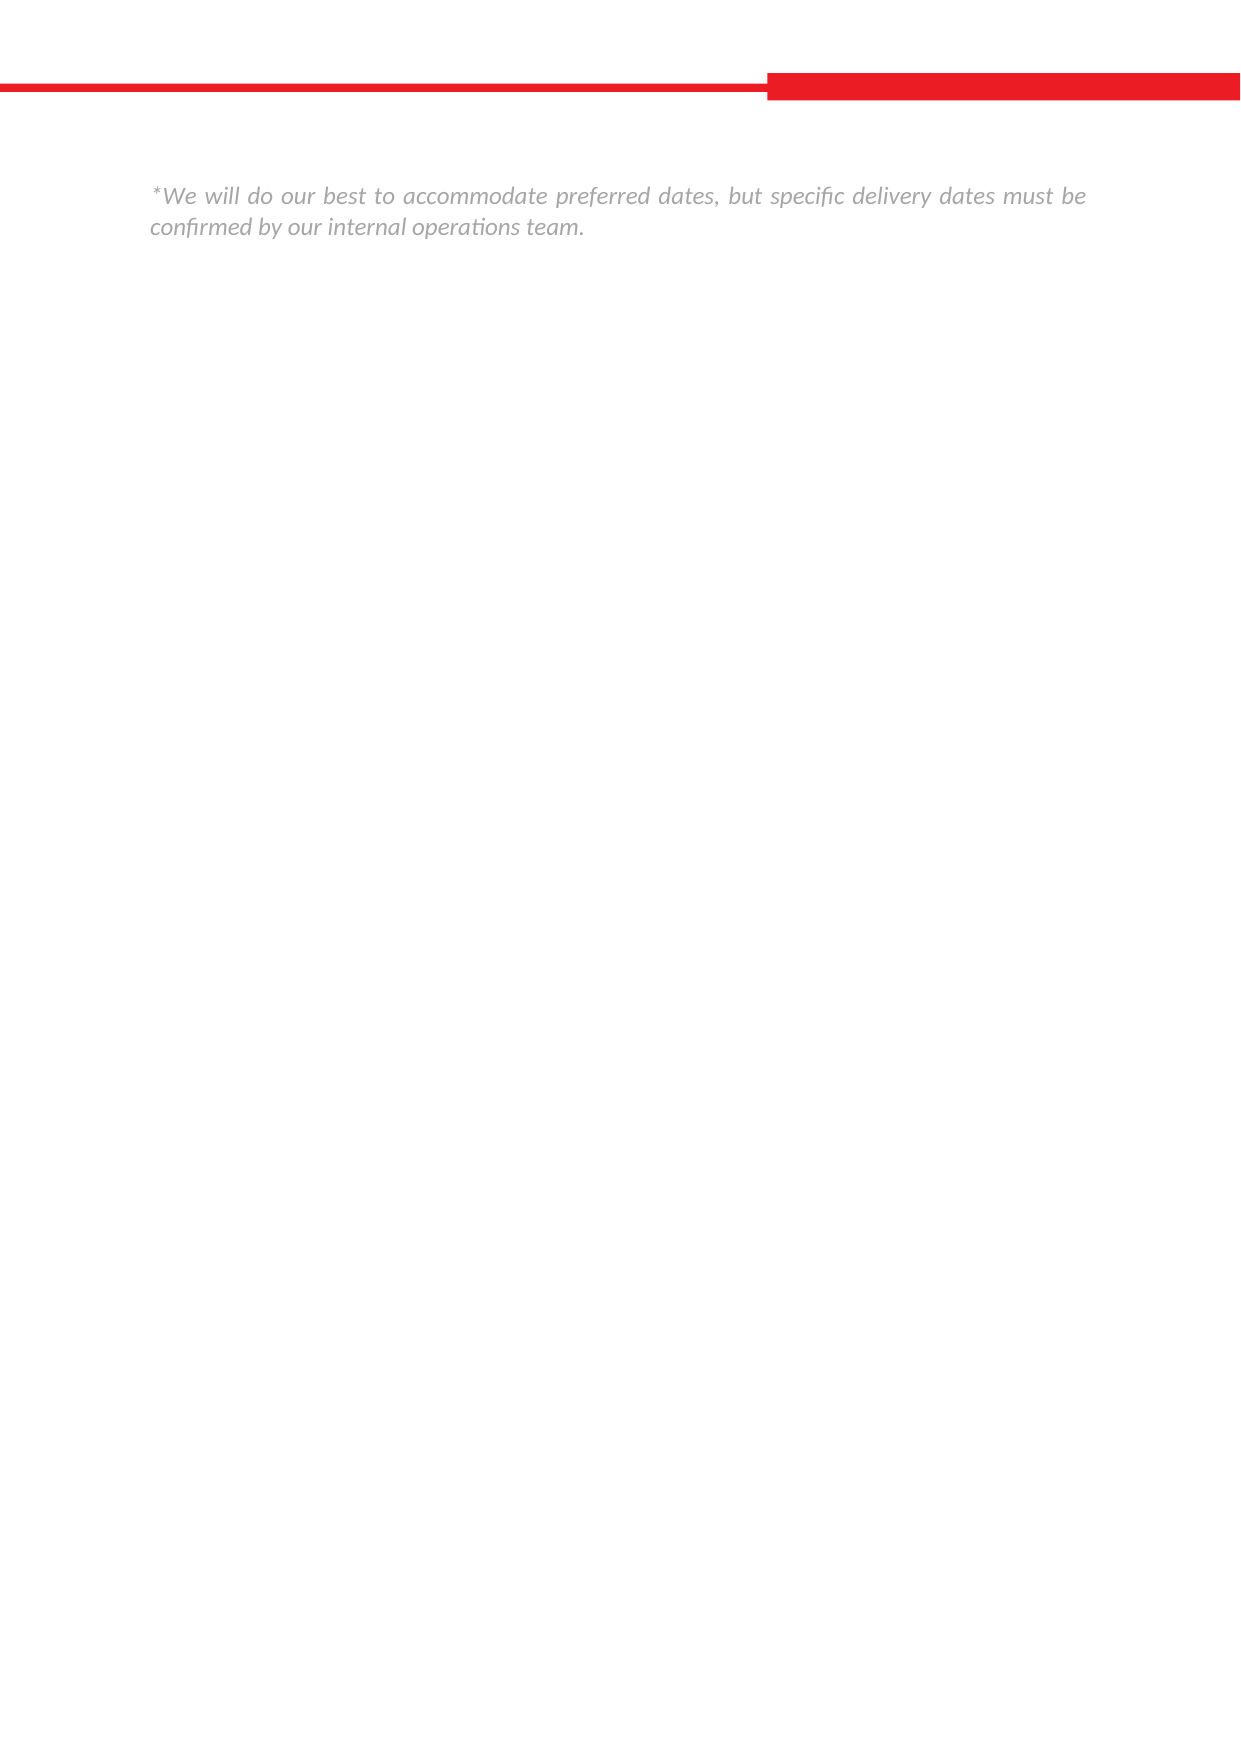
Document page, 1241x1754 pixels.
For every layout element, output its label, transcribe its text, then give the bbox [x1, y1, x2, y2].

text *We will do our best to accommodate preferred dates, but specific delivery dates must be confirmed by our internal operations team. [150, 181, 1090, 242]
